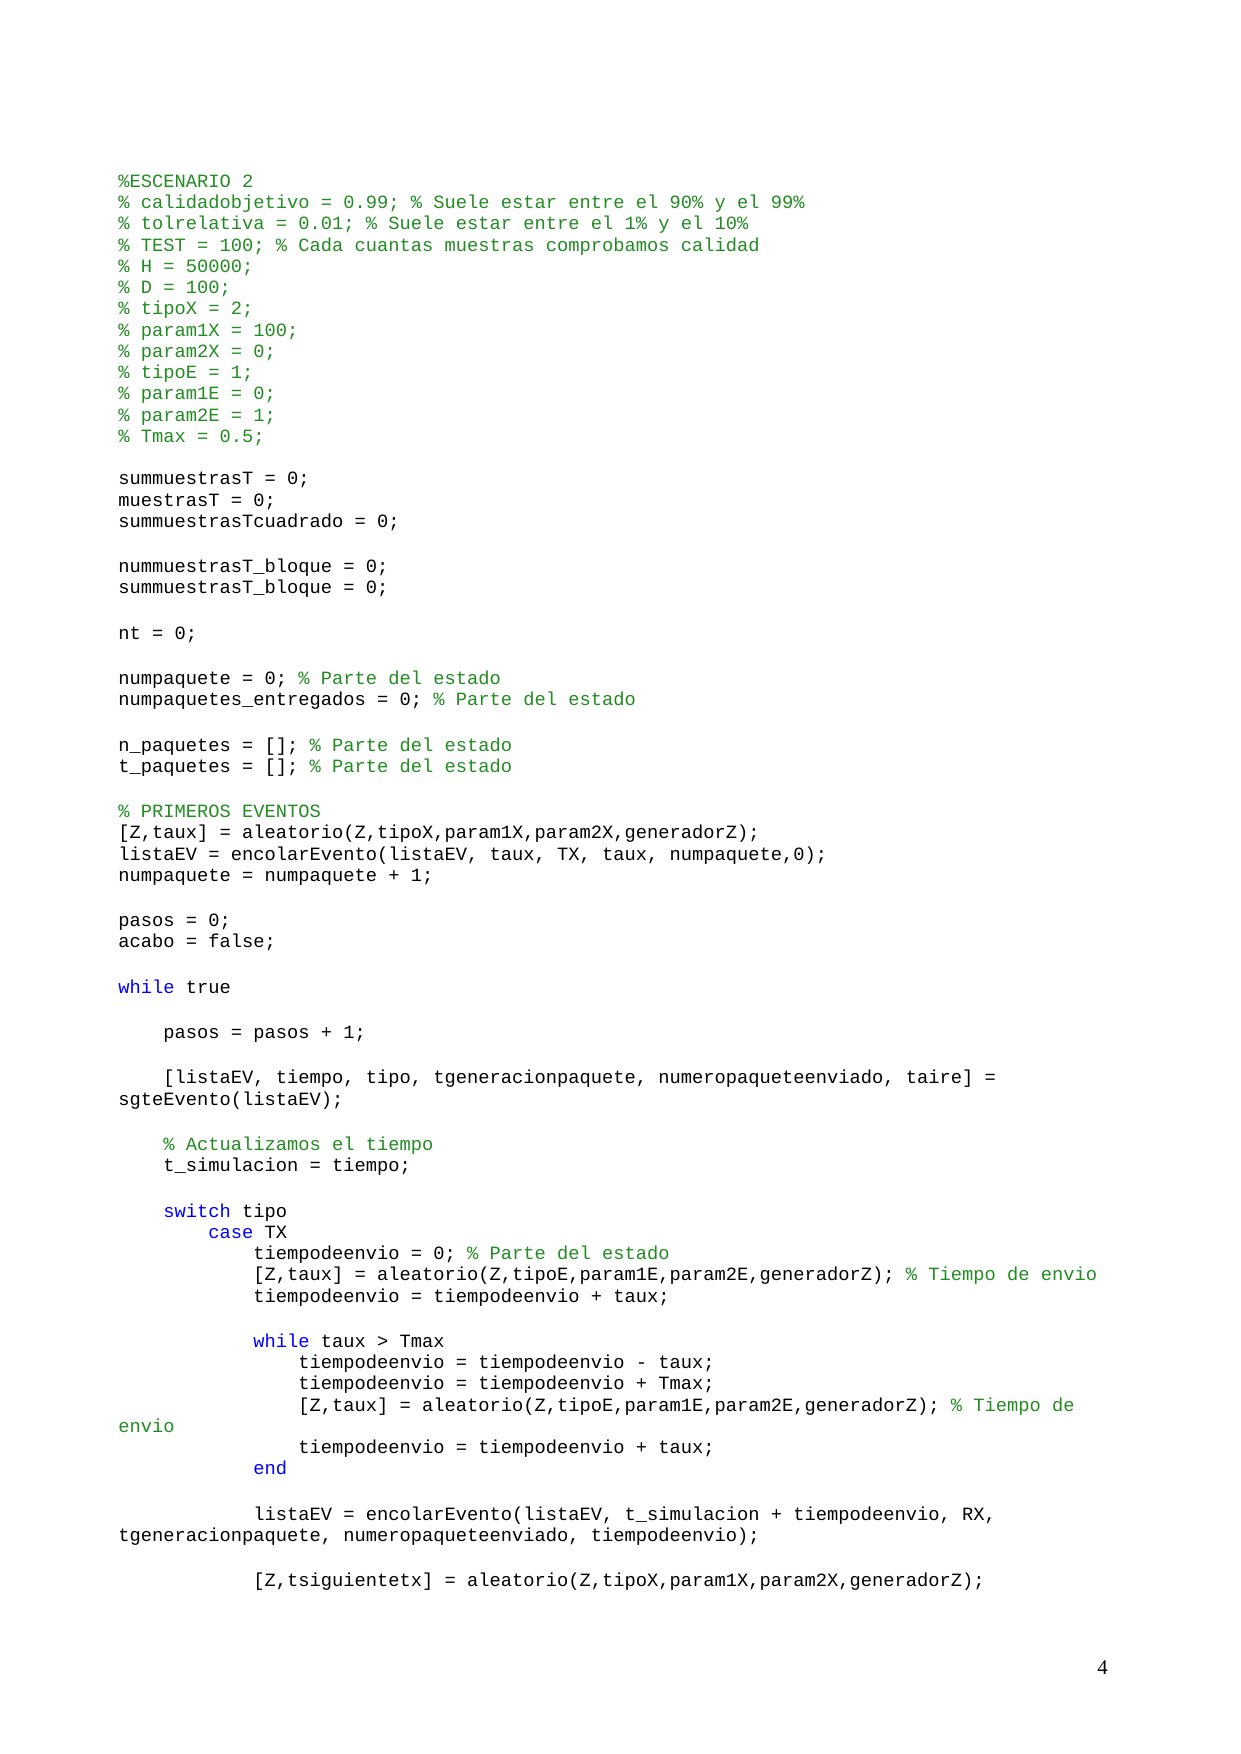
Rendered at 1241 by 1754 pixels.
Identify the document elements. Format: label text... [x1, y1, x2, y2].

text acabo = false; [118, 932, 1107, 953]
text % D = 100; [118, 278, 1107, 299]
text % tipoE = 1; [118, 363, 1107, 384]
text listaEV = encolarEvento(listaEV, t_simulacion + tiempodeenvio, RX, tgeneracionpaquete, numeropaqueteenviado, tiempodeenvio); [118, 1504, 1107, 1547]
text while taux > Tmax [118, 1332, 1107, 1353]
text numpaquete = 0; % Parte del estado [118, 669, 1107, 690]
text pasos = pasos + 1; [118, 1023, 1107, 1044]
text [118, 235, 1107, 257]
text % param1X = 100; [118, 320, 1107, 342]
text % param2E = 1; [118, 405, 1107, 427]
text [Z,tsiguientetx] = aleatorio(Z,tipoX,param1X,param2X,generadorZ); [118, 1571, 1107, 1592]
text t_paquetes = []; % Parte del estado [118, 757, 1107, 778]
text nt = 0; [118, 623, 1107, 645]
text tiempodeenvio = tiempodeenvio + taux; [118, 1438, 1107, 1459]
text tiempodeenvio = tiempodeenvio - taux; [118, 1353, 1107, 1374]
text listaEV = encolarEvento(listaEV, taux, TX, taux, numpaquete,0); [118, 844, 1107, 866]
text end [118, 1459, 1107, 1480]
text %ESCENARIO 2 [118, 172, 1107, 193]
text n_paquetes = []; % Parte del estado [118, 735, 1107, 757]
text numpaquete = numpaquete + 1; [118, 866, 1107, 887]
text numpaquetes_entregados = 0; % Parte del estado [118, 690, 1107, 711]
text % tolrelativa = 0.01; % Suele estar entre el 1% y el 10% [118, 214, 1107, 235]
text [Z,taux] = aleatorio(Z,tipoE,param1E,param2E,generadorZ); % Tiempo de envio [118, 1265, 1107, 1286]
text while true [118, 978, 1107, 999]
text % Actualizamos el tiempo [118, 1135, 1107, 1156]
text muestrasT = 0; [118, 490, 1107, 512]
text % Tmax = 0.5; [118, 427, 1107, 448]
text tiempodeenvio = tiempodeenvio + Tmax; [118, 1374, 1107, 1395]
text [Z,taux] = aleatorio(Z,tipoX,param1X,param2X,generadorZ); [118, 823, 1107, 844]
text % H = 50000; [118, 257, 1107, 278]
text summuestrasT = 0; [118, 469, 1107, 490]
text tiempodeenvio = 0; % Parte del estado [118, 1244, 1107, 1265]
text pasos = 0; [118, 911, 1107, 932]
text % tipoX = 2; [118, 299, 1107, 320]
text nummuestrasT_bloque = 0; [118, 557, 1107, 578]
text % param2X = 0; [118, 342, 1107, 363]
text % PRIMEROS EVENTOS [118, 802, 1107, 823]
text t_simulacion = tiempo; [118, 1156, 1107, 1177]
text summuestrasT_bloque = 0; [118, 578, 1107, 599]
text switch tipo [118, 1201, 1107, 1223]
text [Z,taux] = aleatorio(Z,tipoE,param1E,param2E,generadorZ); % Tiempo de envio [118, 1395, 1107, 1438]
text % calidadobjetivo = 0.99; % Suele estar entre el 90% y el 99% [118, 193, 1107, 214]
text tiempodeenvio = tiempodeenvio + taux; [118, 1286, 1107, 1308]
text summuestrasTcuadrado = 0; [118, 512, 1107, 533]
text % param1E = 0; [118, 384, 1107, 405]
text case TX [118, 1223, 1107, 1244]
text [listaEV, tiempo, tipo, tgeneracionpaquete, numeropaqueteenviado, taire] = sgteEvento(listaEV); [118, 1068, 1107, 1111]
